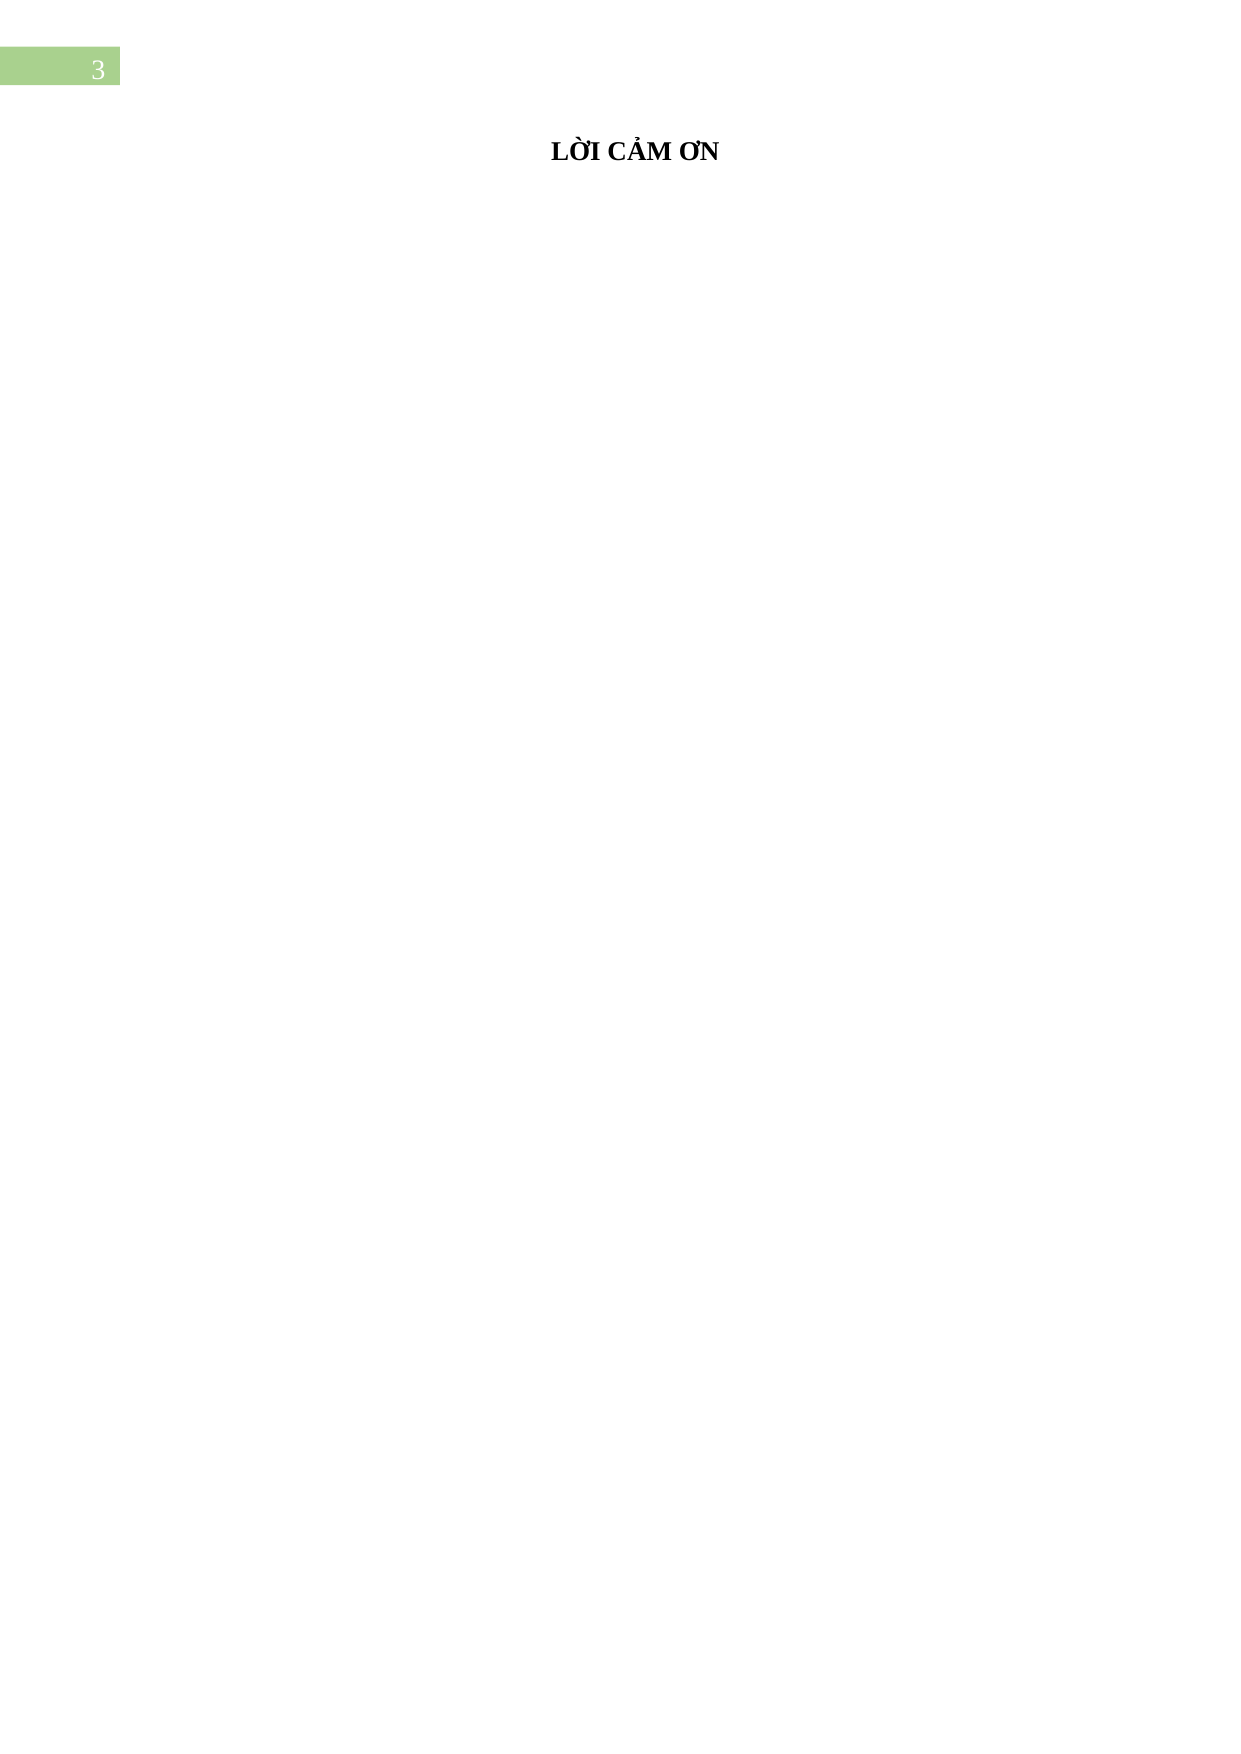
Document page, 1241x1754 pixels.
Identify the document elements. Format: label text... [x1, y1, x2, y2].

text LỜI CẢM ƠN [120, 135, 1150, 166]
